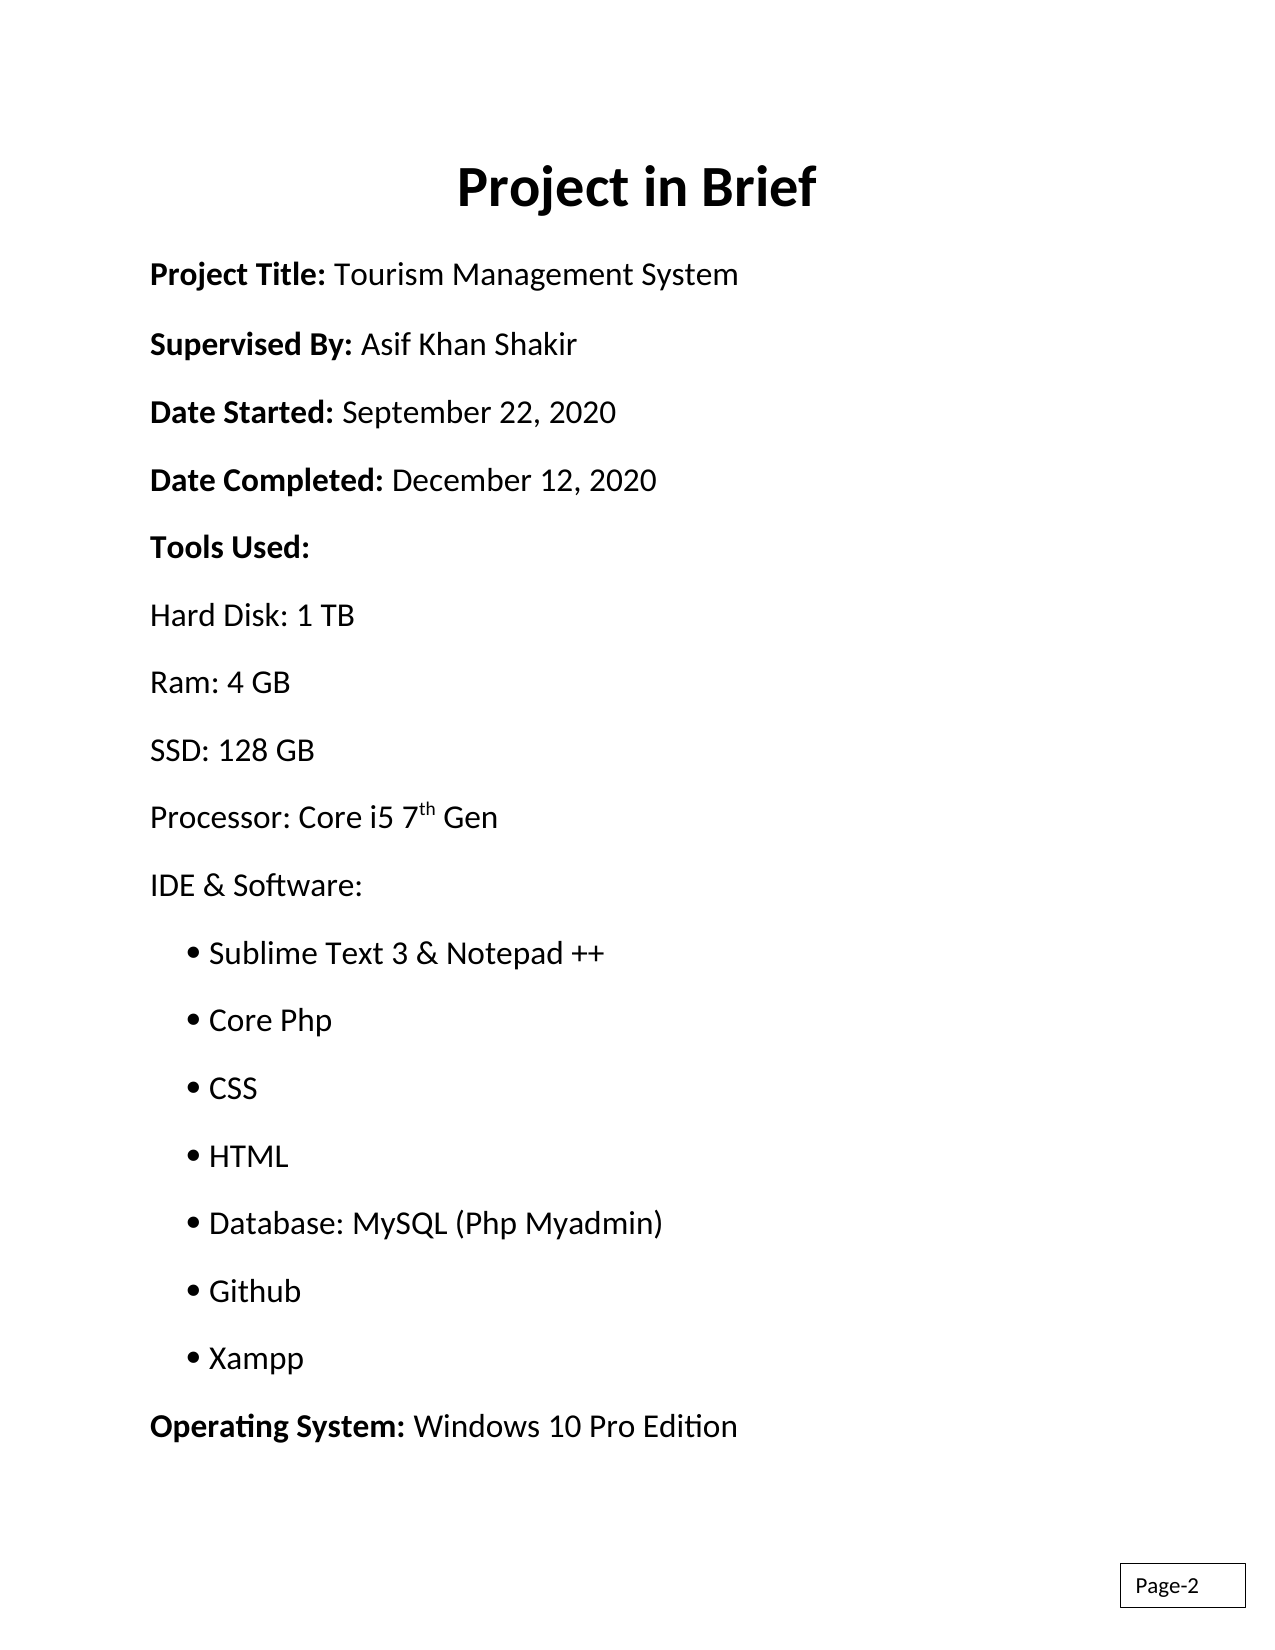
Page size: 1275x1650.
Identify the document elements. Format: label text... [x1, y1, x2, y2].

text Core Php [150, 999, 1125, 1040]
text Hard Disk: 1 TB [150, 594, 1125, 634]
text Sublime Text 3 & Notepad ++ [150, 932, 1125, 972]
text Operating System: Windows 10 Pro Edition [150, 1405, 1125, 1446]
text Project in Brief [150, 150, 1125, 221]
text Github [150, 1270, 1125, 1311]
text Date Completed: December 12, 2020 [150, 458, 1125, 499]
text Supervised By: Asif Khan Shakir [150, 323, 1125, 364]
text Project Title: Tourism Management System [150, 253, 1125, 293]
text HTML [150, 1134, 1125, 1175]
text Database: MySQL (Php Myadmin) [150, 1202, 1125, 1243]
text IDE & Software: [150, 864, 1125, 905]
text CSS [150, 1067, 1125, 1108]
text Ram: 4 GB [150, 661, 1125, 702]
text Xampp [150, 1337, 1125, 1378]
text Tools Used: [150, 526, 1125, 567]
text Processor: Core i5 7th Gen [150, 797, 1125, 837]
text Date Started: September 22, 2020 [150, 391, 1125, 432]
text SSD: 128 GB [150, 729, 1125, 770]
